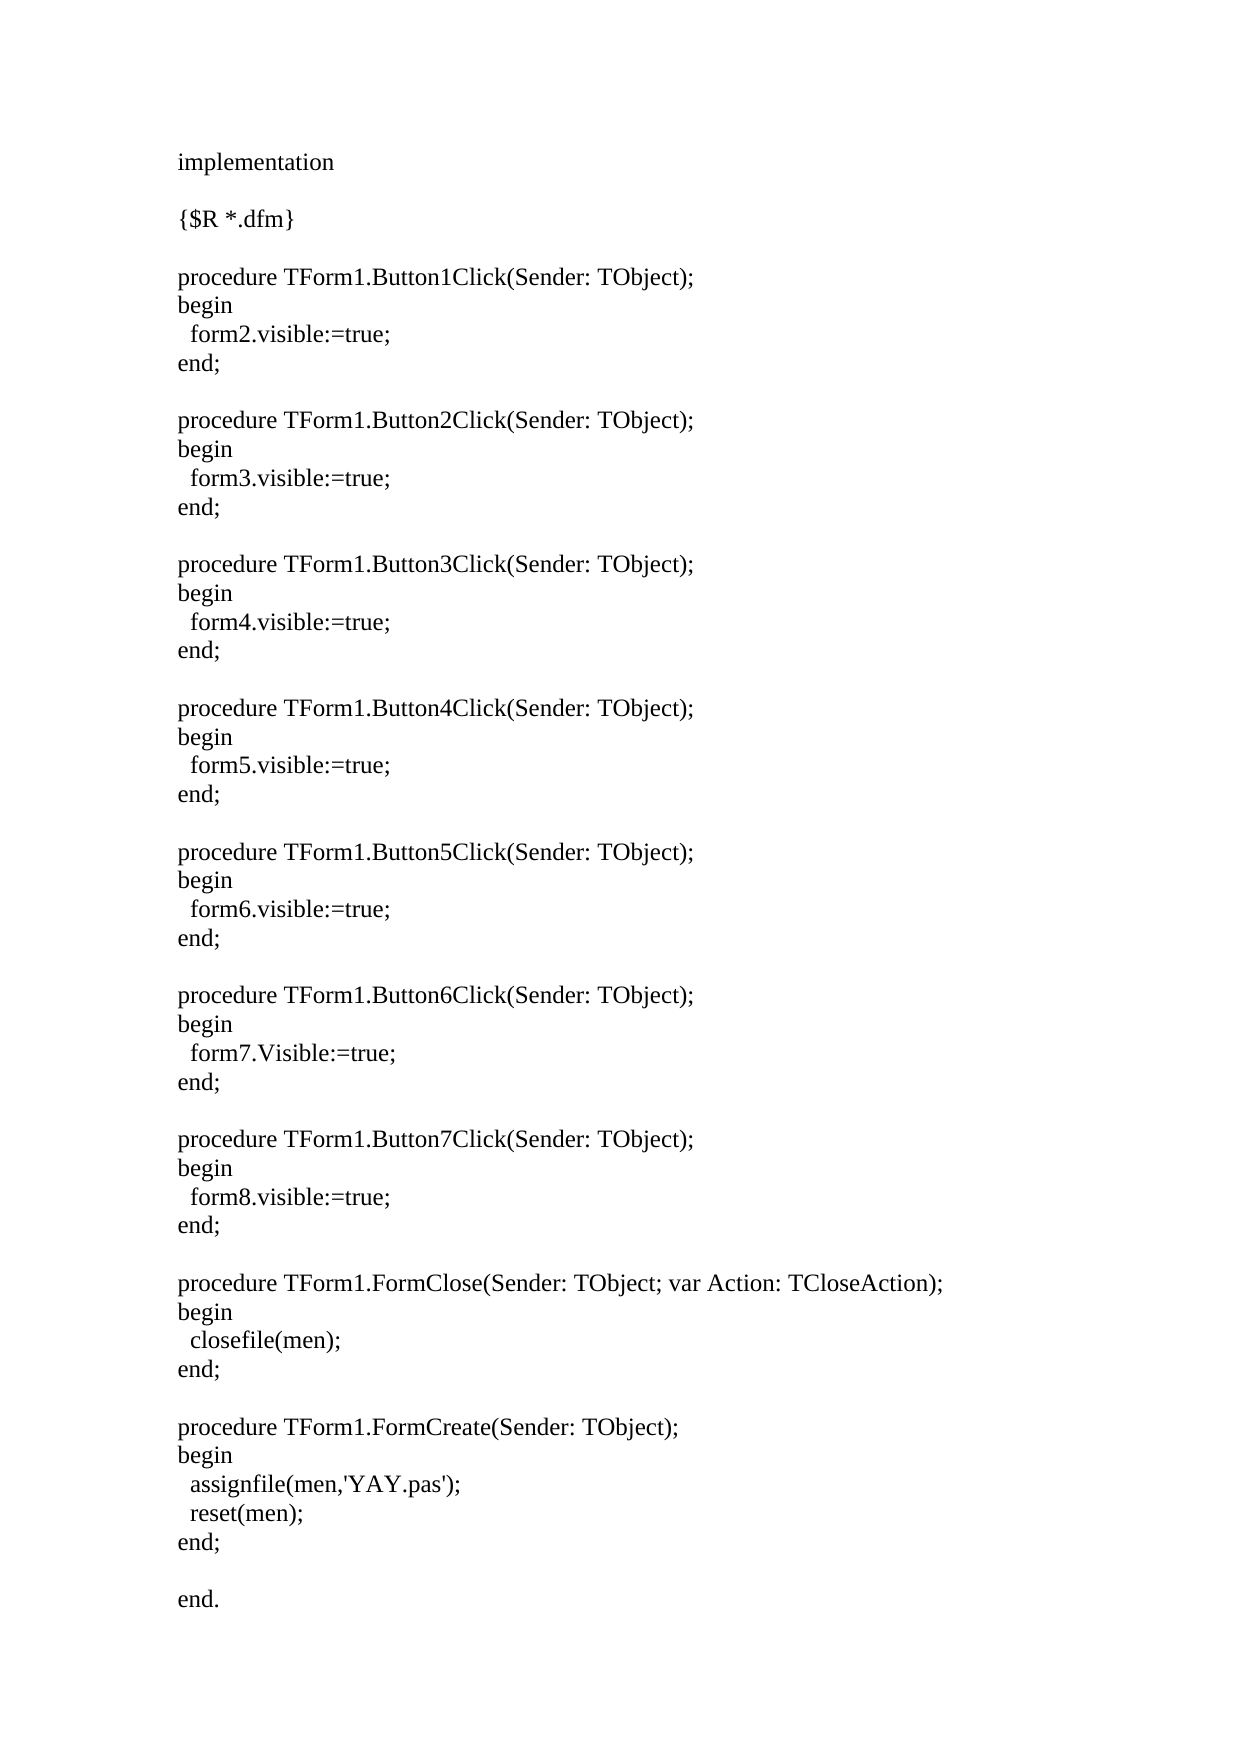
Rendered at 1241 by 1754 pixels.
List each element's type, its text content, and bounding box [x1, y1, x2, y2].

text end; [177, 1527, 1152, 1556]
text procedure TForm1.Button5Click(Sender: TObject); [177, 837, 1152, 866]
text closefile(men); [177, 1326, 1152, 1354]
text procedure TForm1.FormClose(Sender: TObject; var Action: TCloseAction); [177, 1268, 1152, 1297]
text end; [177, 923, 1152, 952]
text procedure TForm1.Button3Click(Sender: TObject); [177, 549, 1152, 578]
text form4.visible:=true; [177, 607, 1152, 636]
text form2.visible:=true; [177, 319, 1152, 348]
text procedure TForm1.Button7Click(Sender: TObject); [177, 1124, 1152, 1153]
text form5.visible:=true; [177, 751, 1152, 779]
text procedure TForm1.Button4Click(Sender: TObject); [177, 693, 1152, 722]
text form3.visible:=true; [177, 463, 1152, 492]
text procedure TForm1.Button2Click(Sender: TObject); [177, 406, 1152, 434]
text begin [177, 1153, 1152, 1182]
text assignfile(men,'YAY.pas'); [177, 1469, 1152, 1498]
text reset(men); [177, 1498, 1152, 1527]
text form6.visible:=true; [177, 894, 1152, 923]
text procedure TForm1.Button6Click(Sender: TObject); [177, 981, 1152, 1009]
text procedure TForm1.FormCreate(Sender: TObject); [177, 1412, 1152, 1441]
text form7.Visible:=true; [177, 1038, 1152, 1067]
text begin [177, 1441, 1152, 1469]
text {$R *.dfm} [177, 204, 1152, 233]
text begin [177, 291, 1152, 319]
text begin [177, 722, 1152, 751]
text end; [177, 492, 1152, 521]
text begin [177, 1009, 1152, 1038]
text procedure TForm1.Button1Click(Sender: TObject); [177, 262, 1152, 291]
text begin [177, 578, 1152, 607]
text begin [177, 1297, 1152, 1326]
text end; [177, 1211, 1152, 1239]
text end; [177, 348, 1152, 377]
text implementation [177, 147, 1152, 176]
text end; [177, 636, 1152, 664]
text end; [177, 1354, 1152, 1383]
text end; [177, 1067, 1152, 1096]
text begin [177, 866, 1152, 894]
text end. [177, 1584, 1152, 1613]
text end; [177, 779, 1152, 808]
text begin [177, 434, 1152, 463]
text form8.visible:=true; [177, 1182, 1152, 1211]
